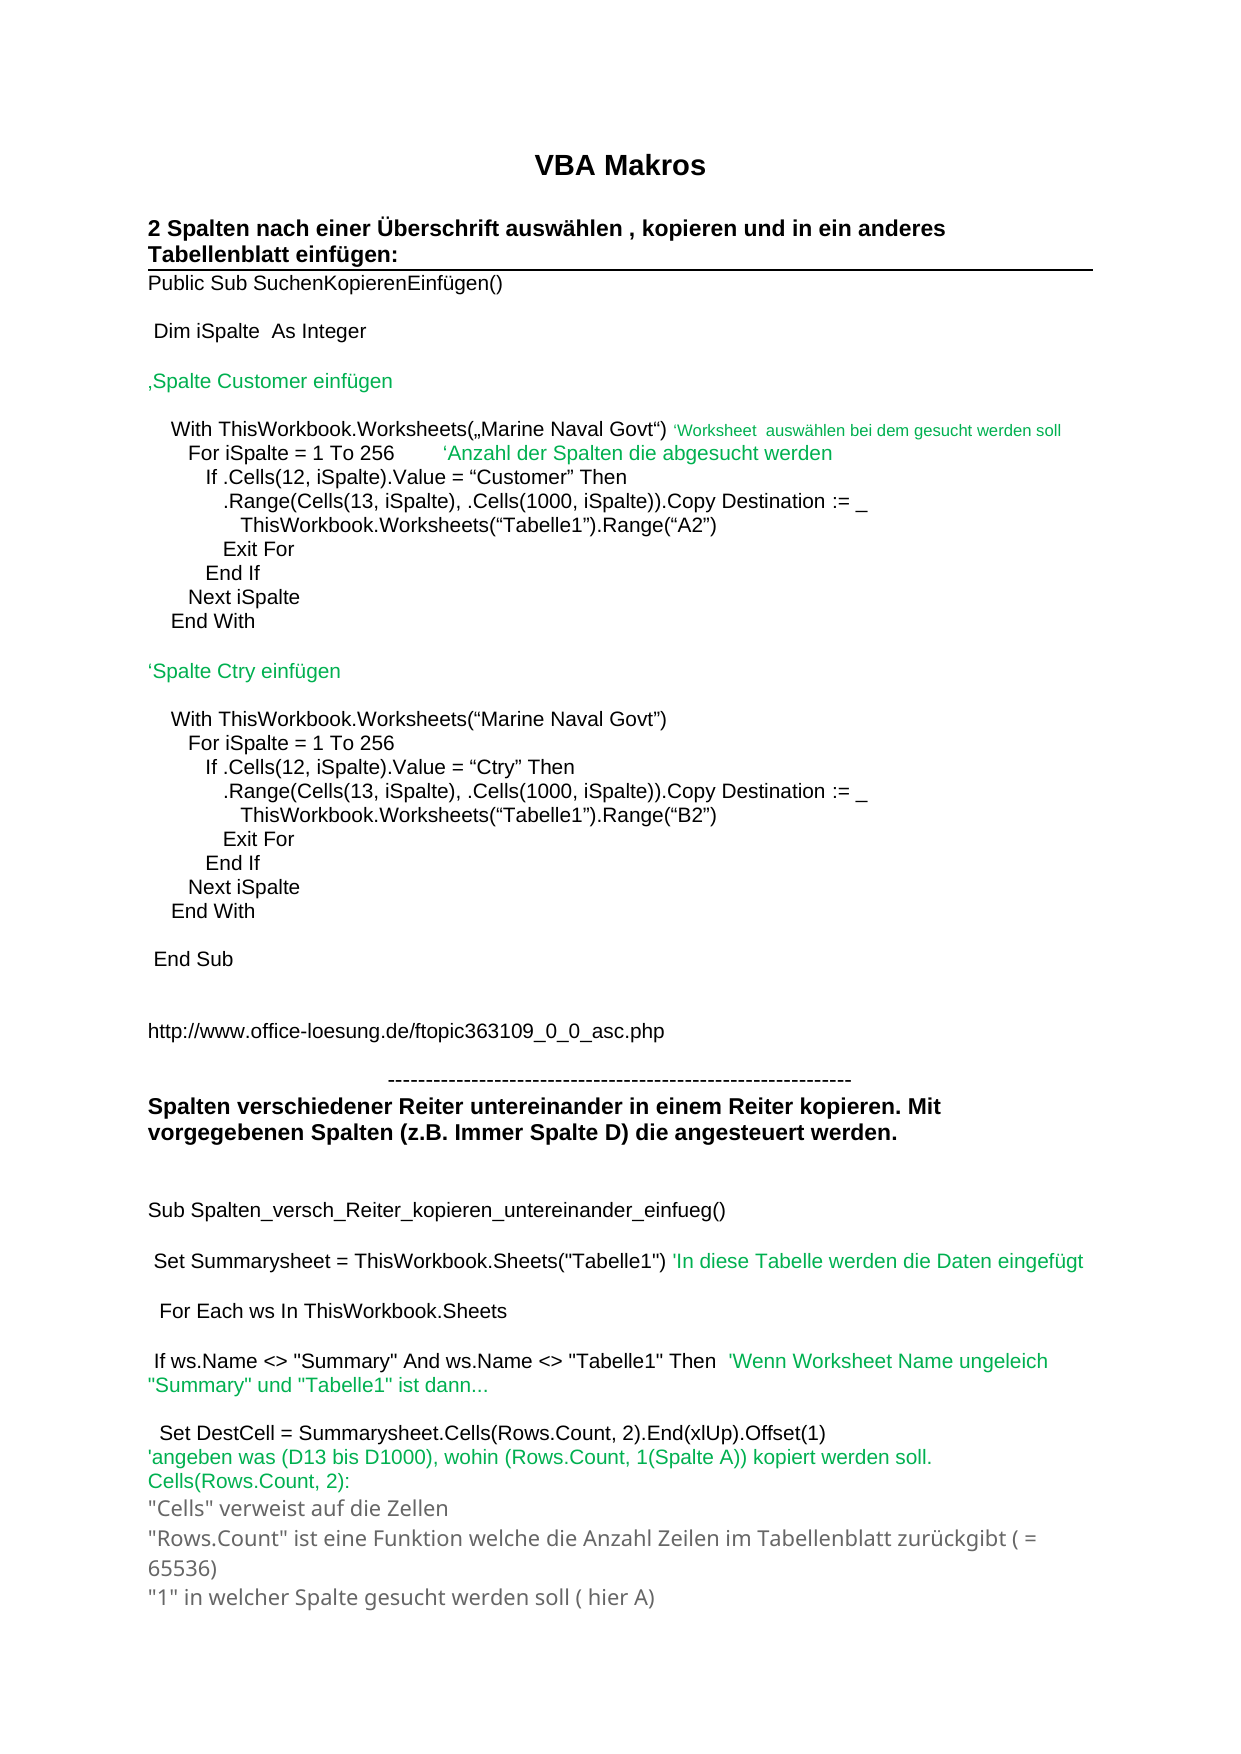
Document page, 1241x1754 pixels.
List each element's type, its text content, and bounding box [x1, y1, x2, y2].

text End If [148, 561, 1093, 585]
text End Sub [148, 947, 1093, 971]
text .Range(Cells(13, iSpalte), .Cells(1000, iSpalte)).Copy Destination := _ [148, 779, 1093, 803]
text With ThisWorkbook.Worksheets(„Marine Naval Govt“) ‘Worksheet auswählen bei dem gesucht werden soll [148, 417, 1093, 441]
text Sub Spalten_versch_Reiter_kopieren_untereinander_einfueg() [148, 1198, 1093, 1222]
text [148, 1469, 1093, 1612]
text If .Cells(12, iSpalte).Value = “Ctry” Then [148, 755, 1093, 779]
text Next iSpalte [148, 875, 1093, 899]
text Public Sub SuchenKopierenEinfügen() [148, 271, 1093, 295]
text ------------------------------------------------------------- [148, 1066, 1093, 1093]
text 2 Spalten nach einer Überschrift auswählen , kopieren und in ein anderes Tabellenblatt einfügen: [148, 215, 1093, 269]
text For Each ws In ThisWorkbook.Sheets [148, 1299, 1093, 1323]
text http://www.office-loesung.de/ftopic363109_0_0_asc.php [148, 1018, 1093, 1042]
text ‚Spalte Customer einfügen [148, 369, 1093, 393]
text If .Cells(12, iSpalte).Value = “Customer” Then [148, 465, 1093, 489]
text ‘Spalte Ctry einfügen [148, 659, 1093, 683]
text 'angeben was (D13 bis D1000), wohin (Rows.Count, 1(Spalte A)) kopiert werden soll. [148, 1445, 1093, 1469]
text If ws.Name <> "Summary" And ws.Name <> "Tabelle1" Then 'Wenn Worksheet Name ungeleich "Summary" und "Tabelle1" ist dann... [148, 1349, 1093, 1397]
text For iSpalte = 1 To 256 [148, 731, 1093, 755]
text ThisWorkbook.Worksheets(“Tabelle1”).Range(“B2”) [148, 803, 1093, 827]
text End With [148, 899, 1093, 923]
text Exit For [148, 537, 1093, 561]
text End If [148, 851, 1093, 875]
text For iSpalte = 1 To 256 ‘Anzahl der Spalten die abgesucht werden [148, 441, 1093, 465]
text Set DestCell = Summarysheet.Cells(Rows.Count, 2).End(xlUp).Offset(1) [148, 1421, 1093, 1445]
text Next iSpalte [148, 585, 1093, 609]
text Exit For [148, 827, 1093, 851]
text ThisWorkbook.Worksheets(“Tabelle1”).Range(“A2”) [148, 513, 1093, 537]
text VBA Makros [148, 148, 1093, 181]
text Dim iSpalte As Integer [148, 319, 1093, 343]
text Spalten verschiedener Reiter untereinander in einem Reiter kopieren. Mit vorgegebenen Spalten (z.B. Immer Spalte D) die angesteuert werden. [148, 1093, 1093, 1146]
text With ThisWorkbook.Worksheets(“Marine Naval Govt”) [148, 707, 1093, 731]
text End With [148, 609, 1093, 633]
text Set Summarysheet = ThisWorkbook.Sheets("Tabelle1") 'In diese Tabelle werden die Daten eingefügt [148, 1248, 1093, 1272]
text .Range(Cells(13, iSpalte), .Cells(1000, iSpalte)).Copy Destination := _ [148, 489, 1093, 513]
